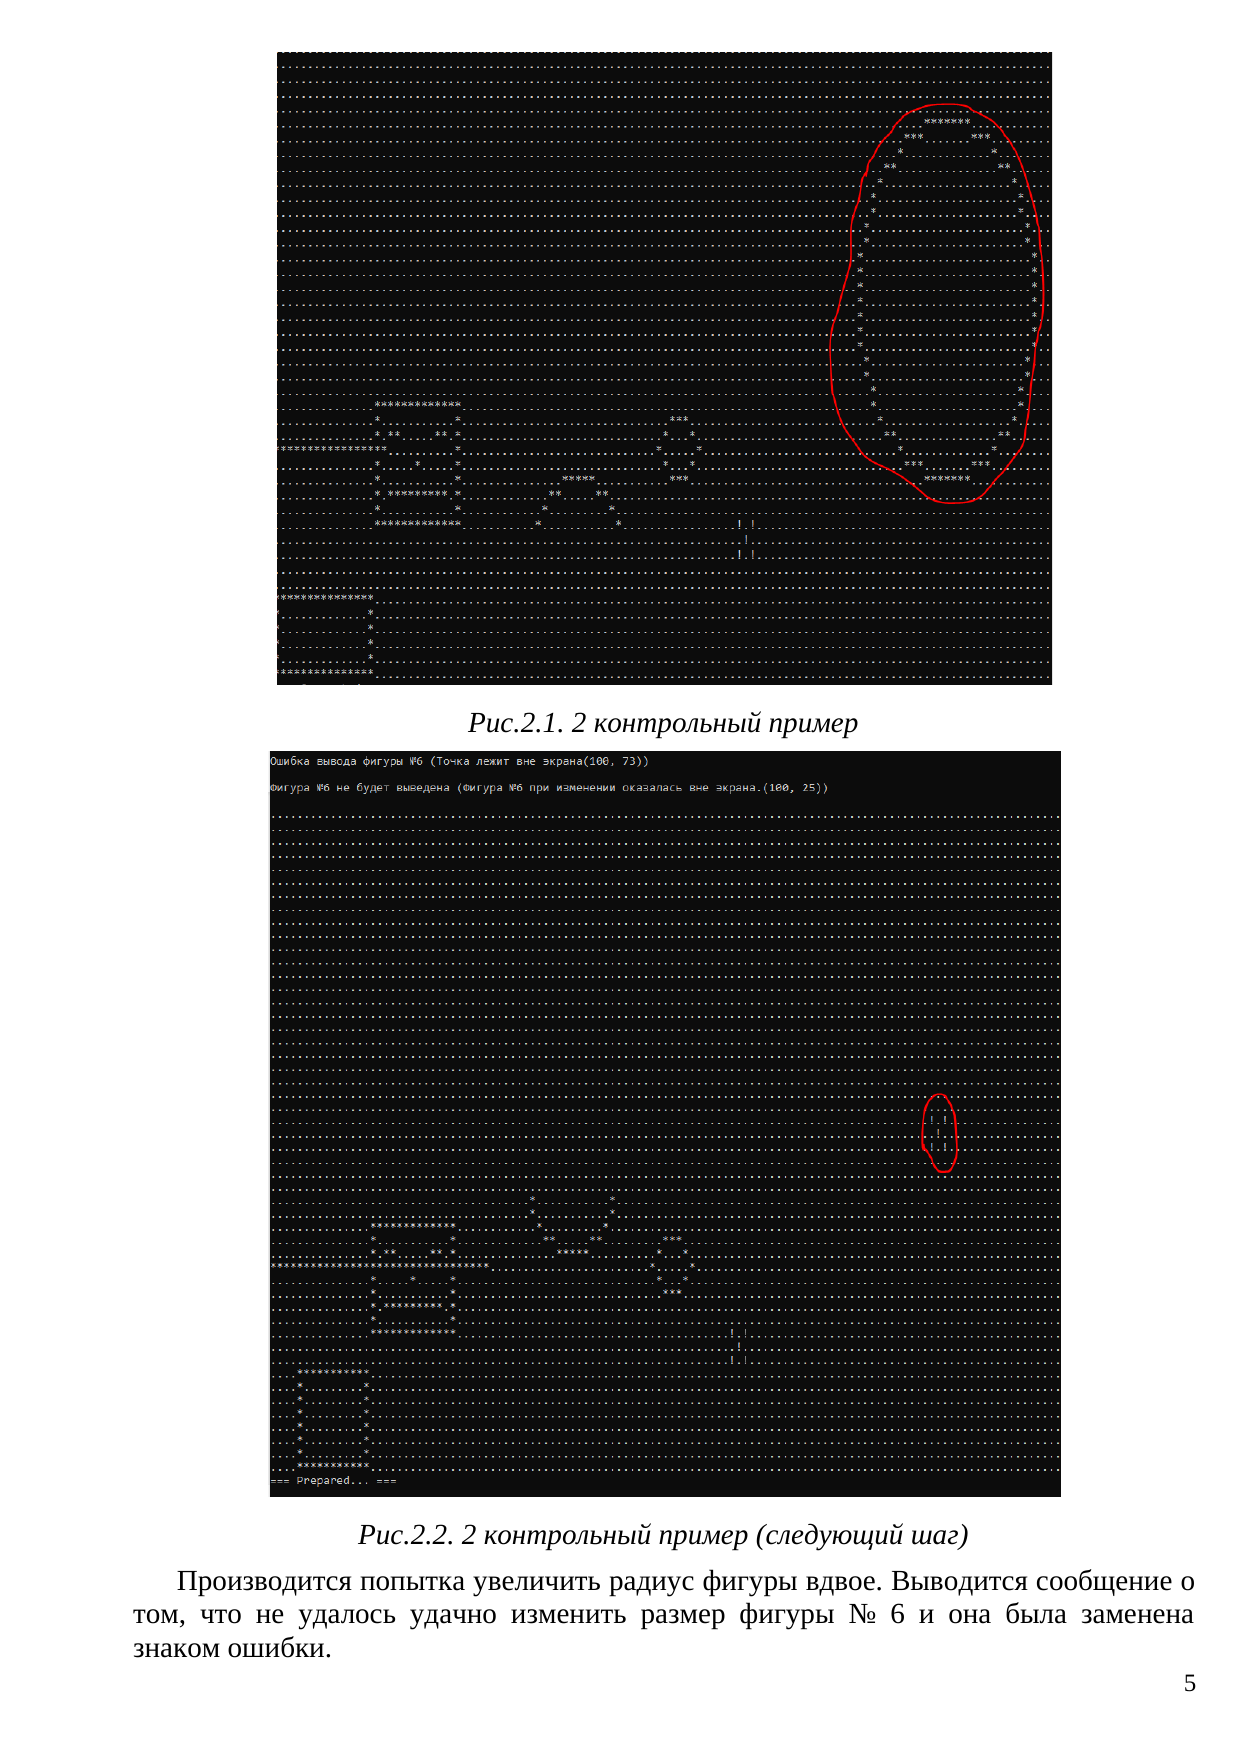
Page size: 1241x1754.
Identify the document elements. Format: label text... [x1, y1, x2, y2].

picture [277, 52, 1053, 685]
subtitle Рис.2.2. 2 контрольный пример (следующий шаг) [133, 1517, 1196, 1551]
text Производится попытка увеличить радиус фигуры вдвое. Выводится сообщение о том, что не удалось удачно изменить размер фигуры № 6 и она была заменена знаком ошибки. [133, 1563, 1196, 1664]
picture [268, 751, 1061, 1497]
subtitle Рис.2.1. 2 контрольный пример [133, 706, 1196, 739]
